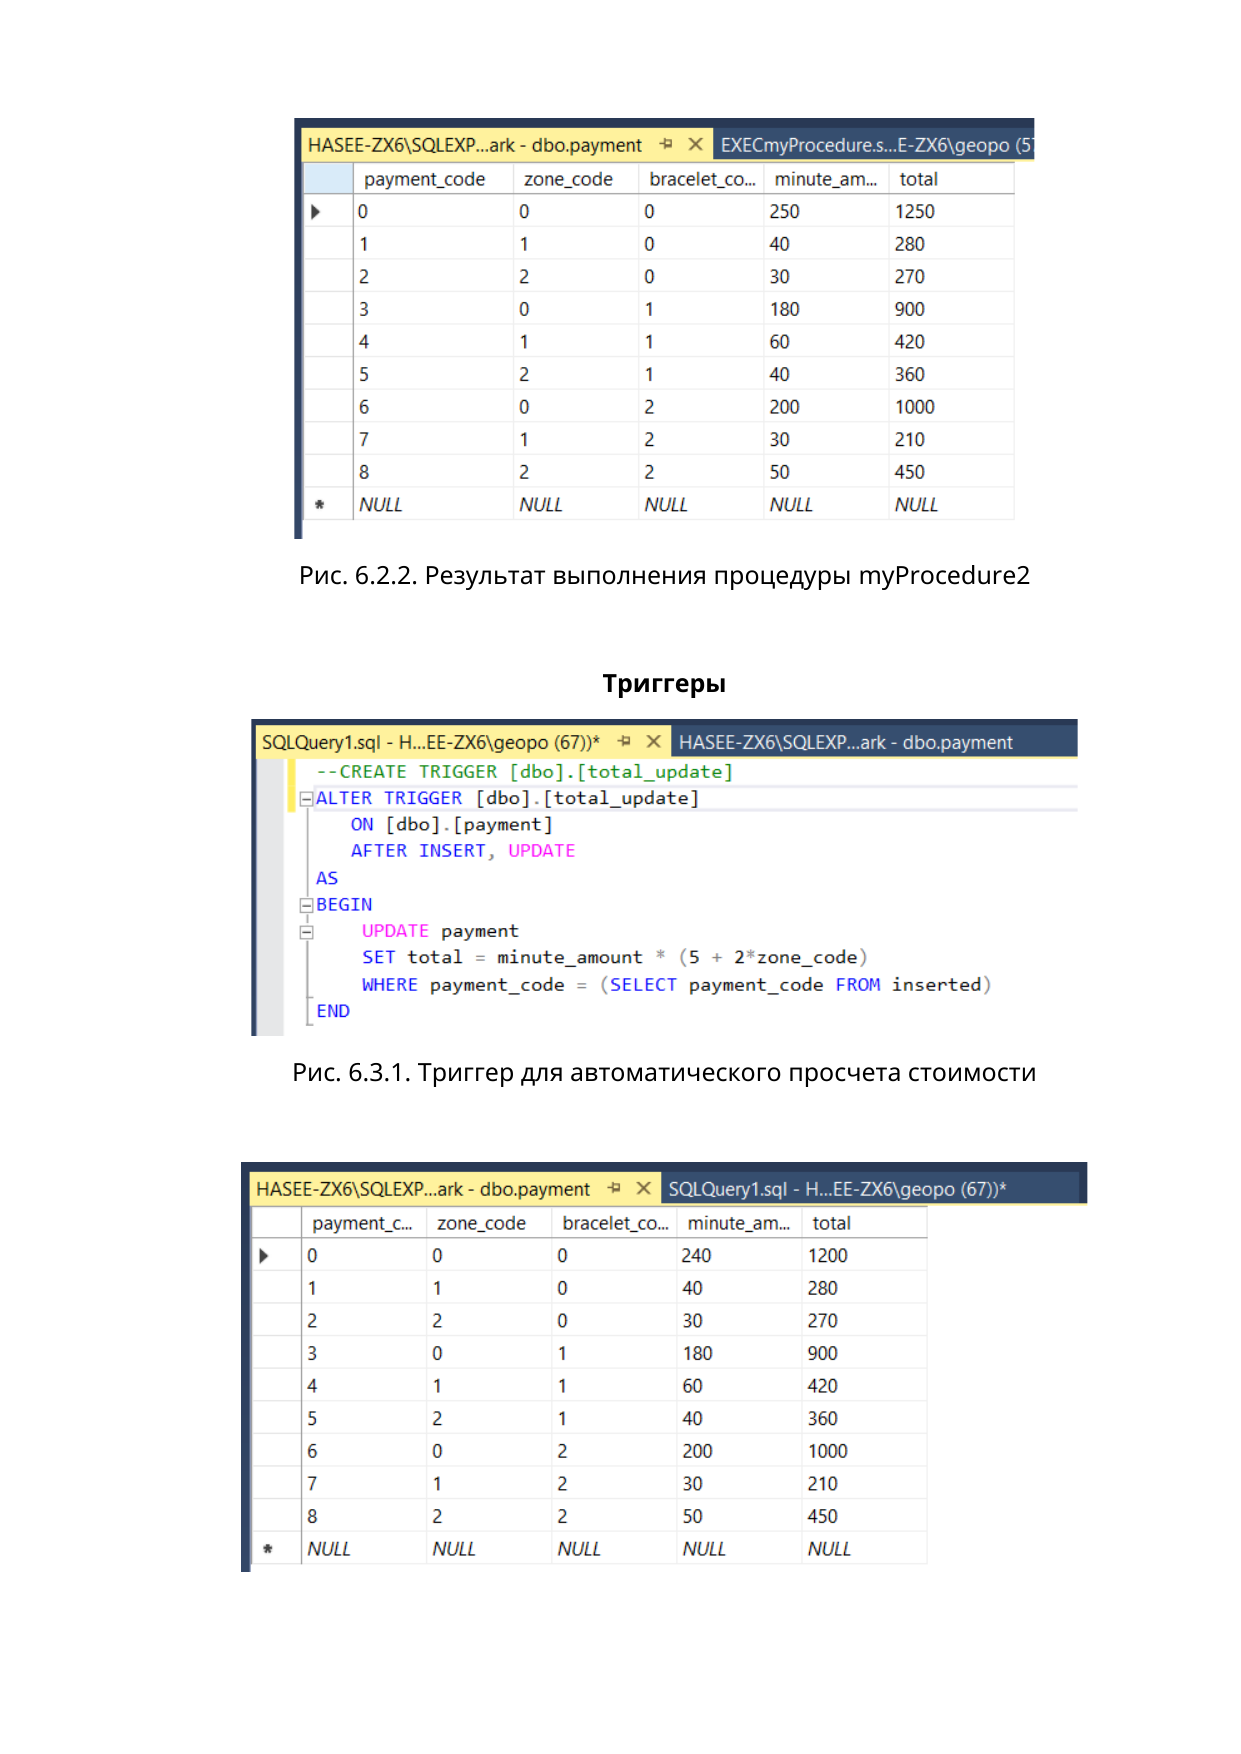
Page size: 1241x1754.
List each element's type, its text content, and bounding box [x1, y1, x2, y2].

picture [241, 1162, 1088, 1572]
picture [251, 719, 1078, 1036]
text Рис. 6.3.1. Триггер для автоматического просчета стоимости [177, 1055, 1152, 1089]
picture [294, 118, 1035, 539]
text Триггеры [177, 665, 1152, 699]
text Рис. 6.2.2. Результат выполнения процедуры myProcedure2 [177, 558, 1152, 592]
